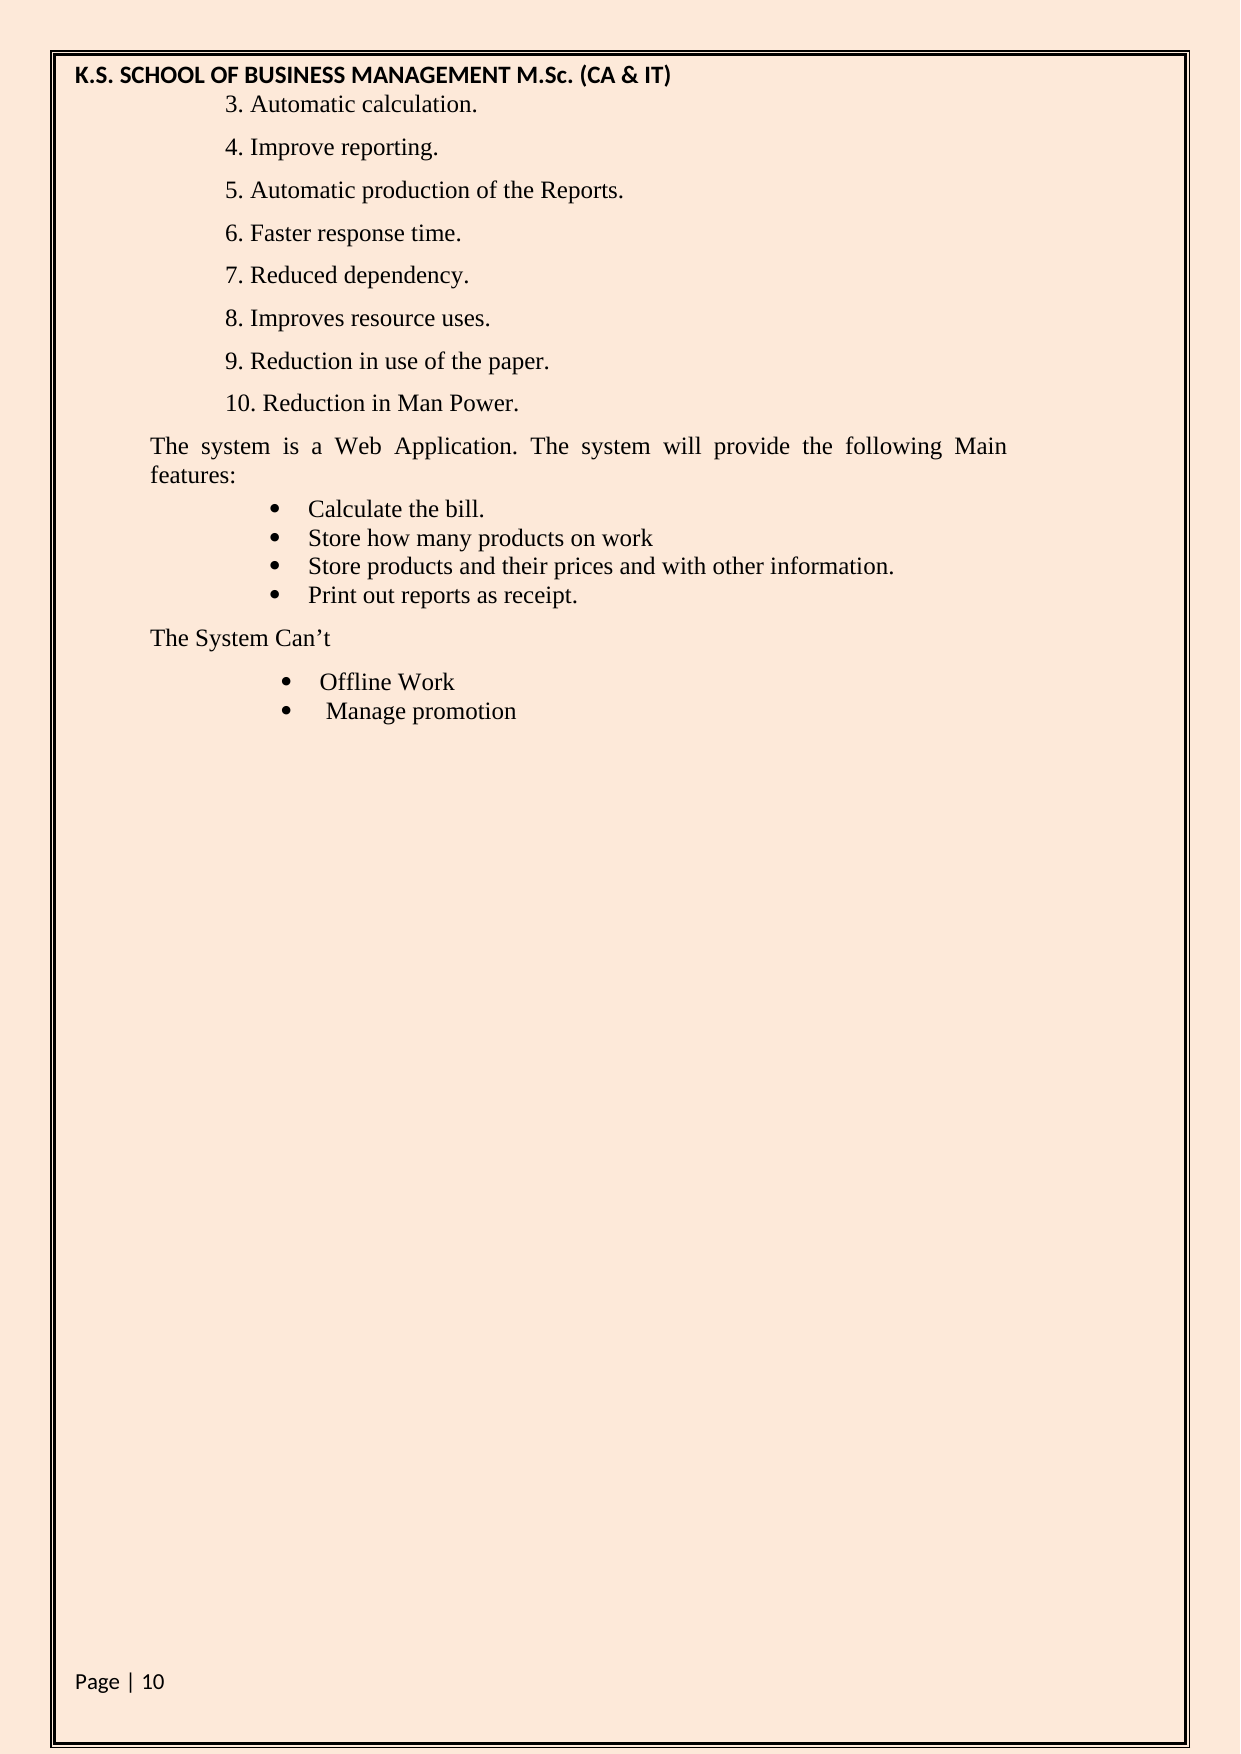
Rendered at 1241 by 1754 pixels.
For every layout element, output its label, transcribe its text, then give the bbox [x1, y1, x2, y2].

text 10. Reduction in Man Power. [189, 388, 1165, 417]
text 8. Improves resource uses. [151, 303, 1165, 332]
list Print out reports as receipt. [270, 580, 1165, 609]
list Calculate the bill. [270, 494, 1165, 523]
list Store products and their prices and with other information. [270, 551, 1165, 580]
list Manage promotion [282, 696, 1165, 725]
text 9. Reduction in use of the paper. [206, 346, 1165, 374]
text 6. Faster response time. [188, 218, 1165, 246]
text 3. Automatic calculation. [171, 89, 1165, 118]
text 7. Reduced dependency. [169, 260, 1165, 289]
text 4. Improve reporting. [152, 132, 1165, 161]
list Offline Work [282, 667, 1165, 696]
text The System Can’t [94, 623, 1165, 651]
list Store how many products on work [270, 523, 1165, 551]
text 5. Automatic production of the Reports. [206, 175, 1165, 204]
text The system is a Web Application. The system will provide the following Main features: [150, 431, 1008, 489]
